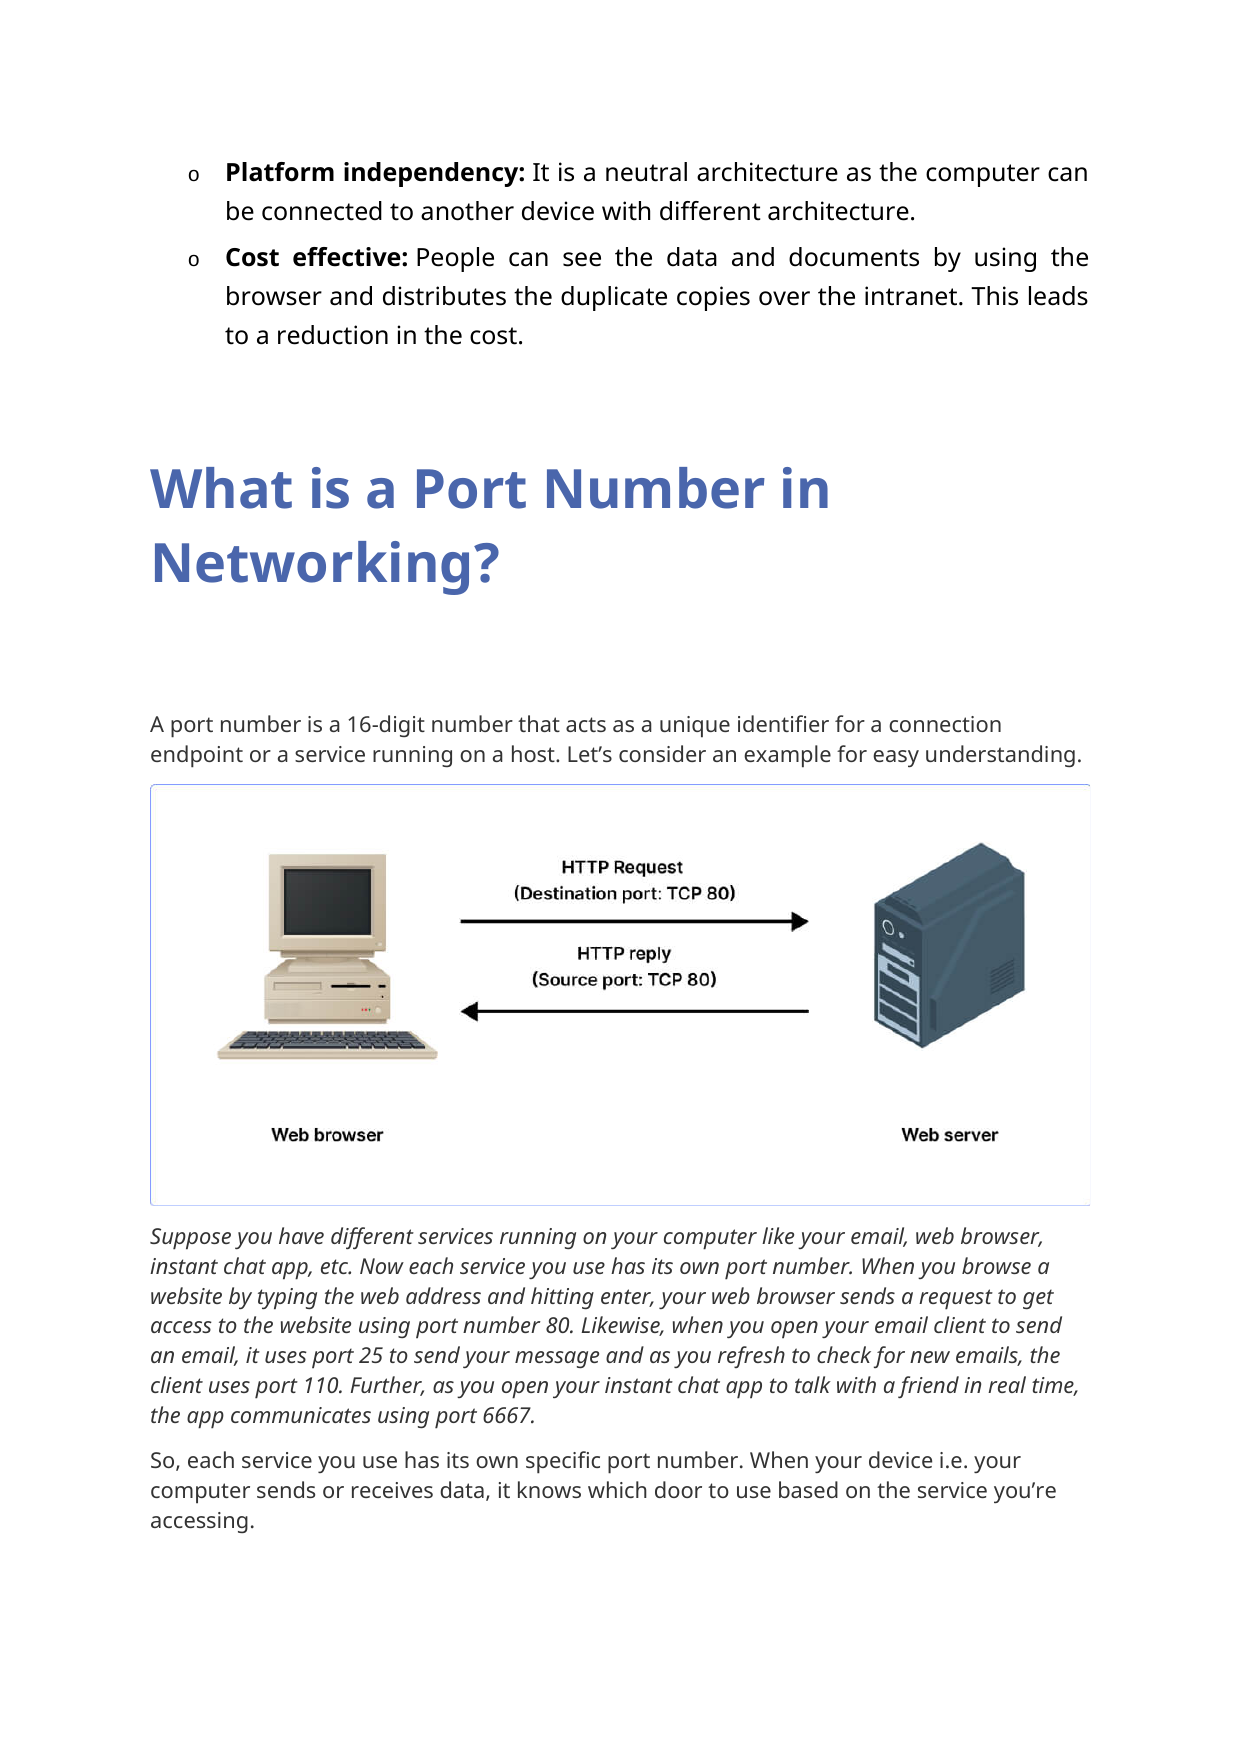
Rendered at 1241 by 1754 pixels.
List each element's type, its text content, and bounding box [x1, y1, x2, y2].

picture [150, 784, 1091, 1206]
list Platform independency: It is a neutral architecture as the computer can be connected to another device with different architecture. [187, 150, 1090, 228]
list Cost effective: People can see the data and documents by using the browser and distributes the duplicate copies over the intranet. This leads to a reduction in the cost. [187, 234, 1090, 352]
text So, each service you use has its own specific port number. When your device i.e. your computer sends or receives data, it knows which door to use based on the service you’re accessing. [150, 1445, 1090, 1535]
text A port number is a 16-digit number that acts as a unique identifier for a connection endpoint or a service running on a host. Let’s consider an example for easy understanding. [150, 709, 1090, 769]
text What is a Port Number in Networking? [150, 451, 1090, 598]
text Suppose you have different services running on your computer like your email, web browser, instant chat app, etc. Now each service you use has its own port number. When you browse a website by typing the web address and hitting enter, your web browser sends a request to get access to the website using port number 80. Likewise, when you open your email client to send an email, it uses port 25 to send your message and as you refresh to check for new emails, the client uses port 110. Further, as you open your instant chat app to talk with a friend in real time, the app communicates using port 6667. [150, 1221, 1090, 1430]
